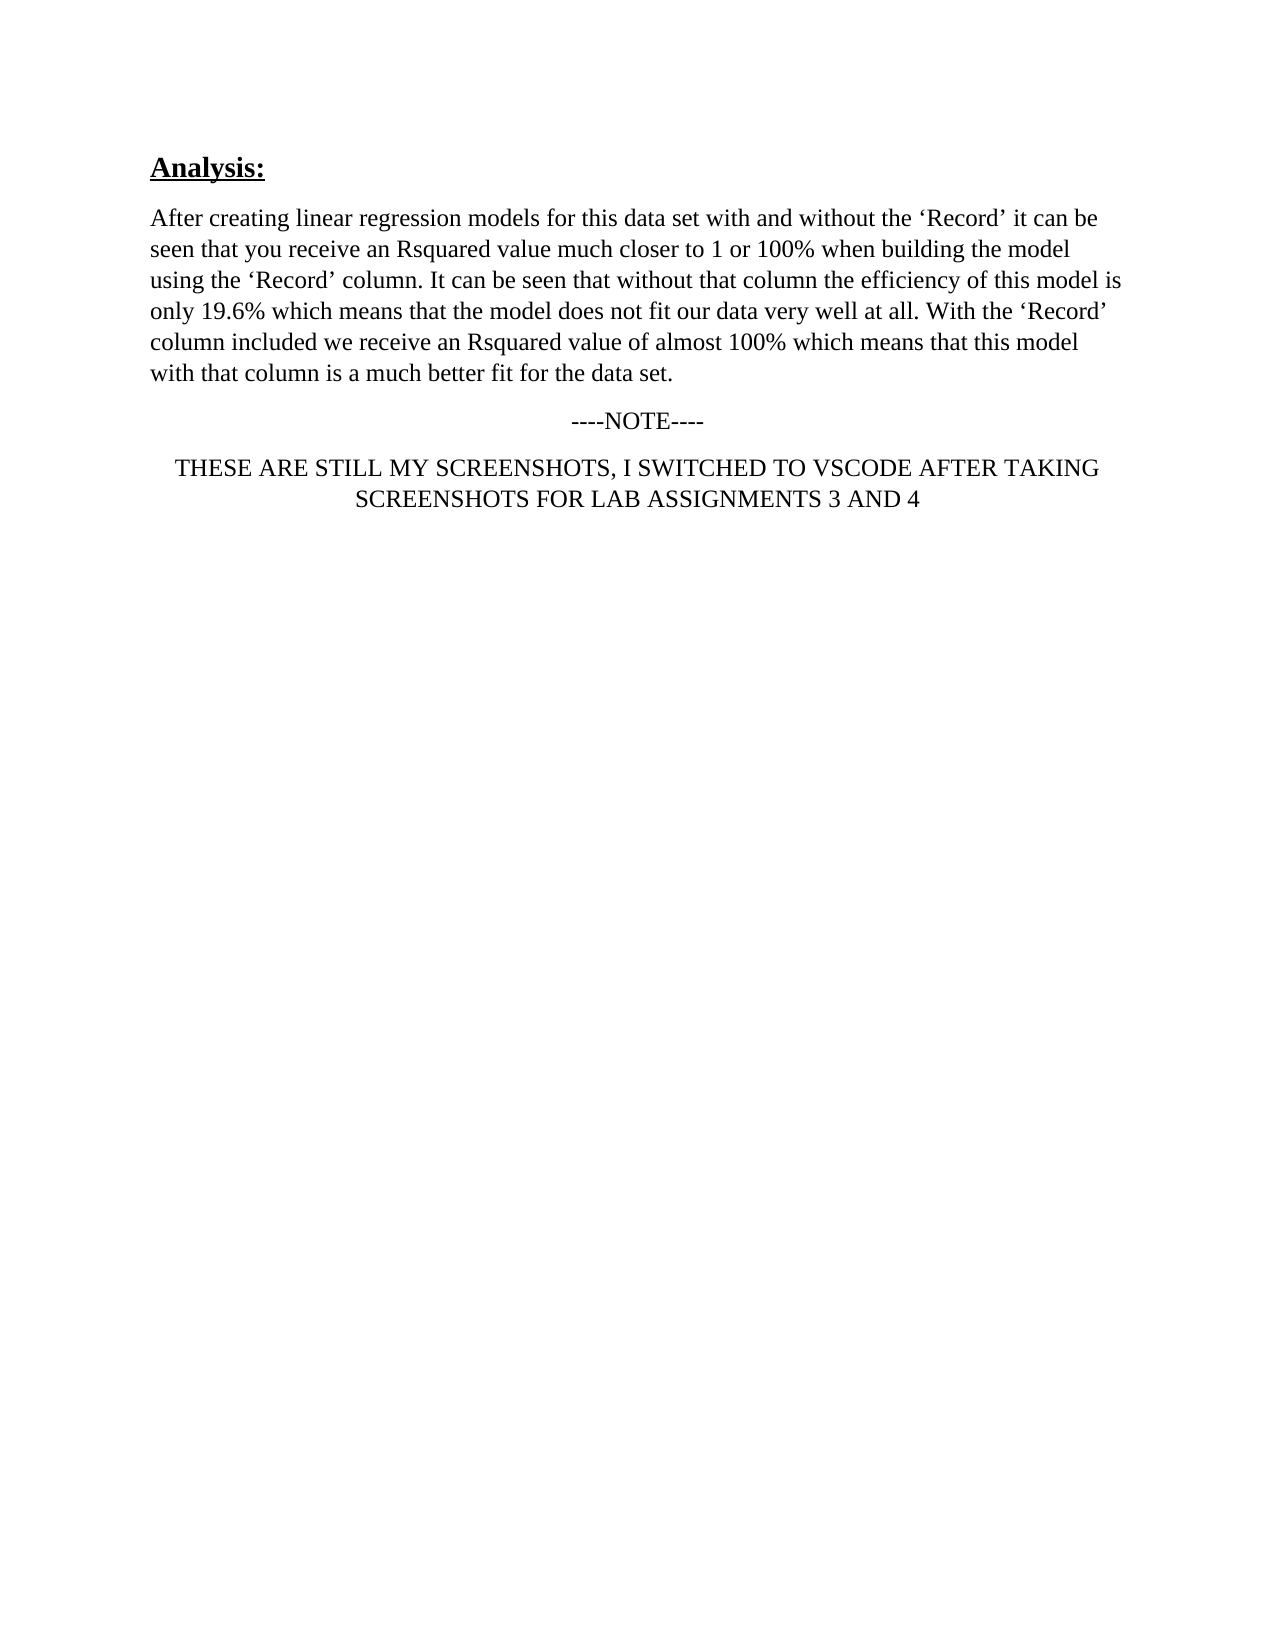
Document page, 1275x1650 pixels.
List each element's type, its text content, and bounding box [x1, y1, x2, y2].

text THESE ARE STILL MY SCREENSHOTS, I SWITCHED TO VSCODE AFTER TAKING SCREENSHOTS FOR LAB ASSIGNMENTS 3 AND 4 [150, 453, 1125, 513]
text After creating linear regression models for this data set with and without the ‘Record’ it can be seen that you receive an Rsquared value much closer to 1 or 100% when building the model using the ‘Record’ column. It can be seen that without that column the efficiency of this model is only 19.6% which means that the model does not fit our data very well at all. With the ‘Record’ column included we receive an Rsquared value of almost 100% which means that this model with that column is a much better fit for the data set. [150, 203, 1125, 387]
text Analysis: [150, 150, 1125, 183]
text ----NOTE---- [150, 406, 1125, 434]
